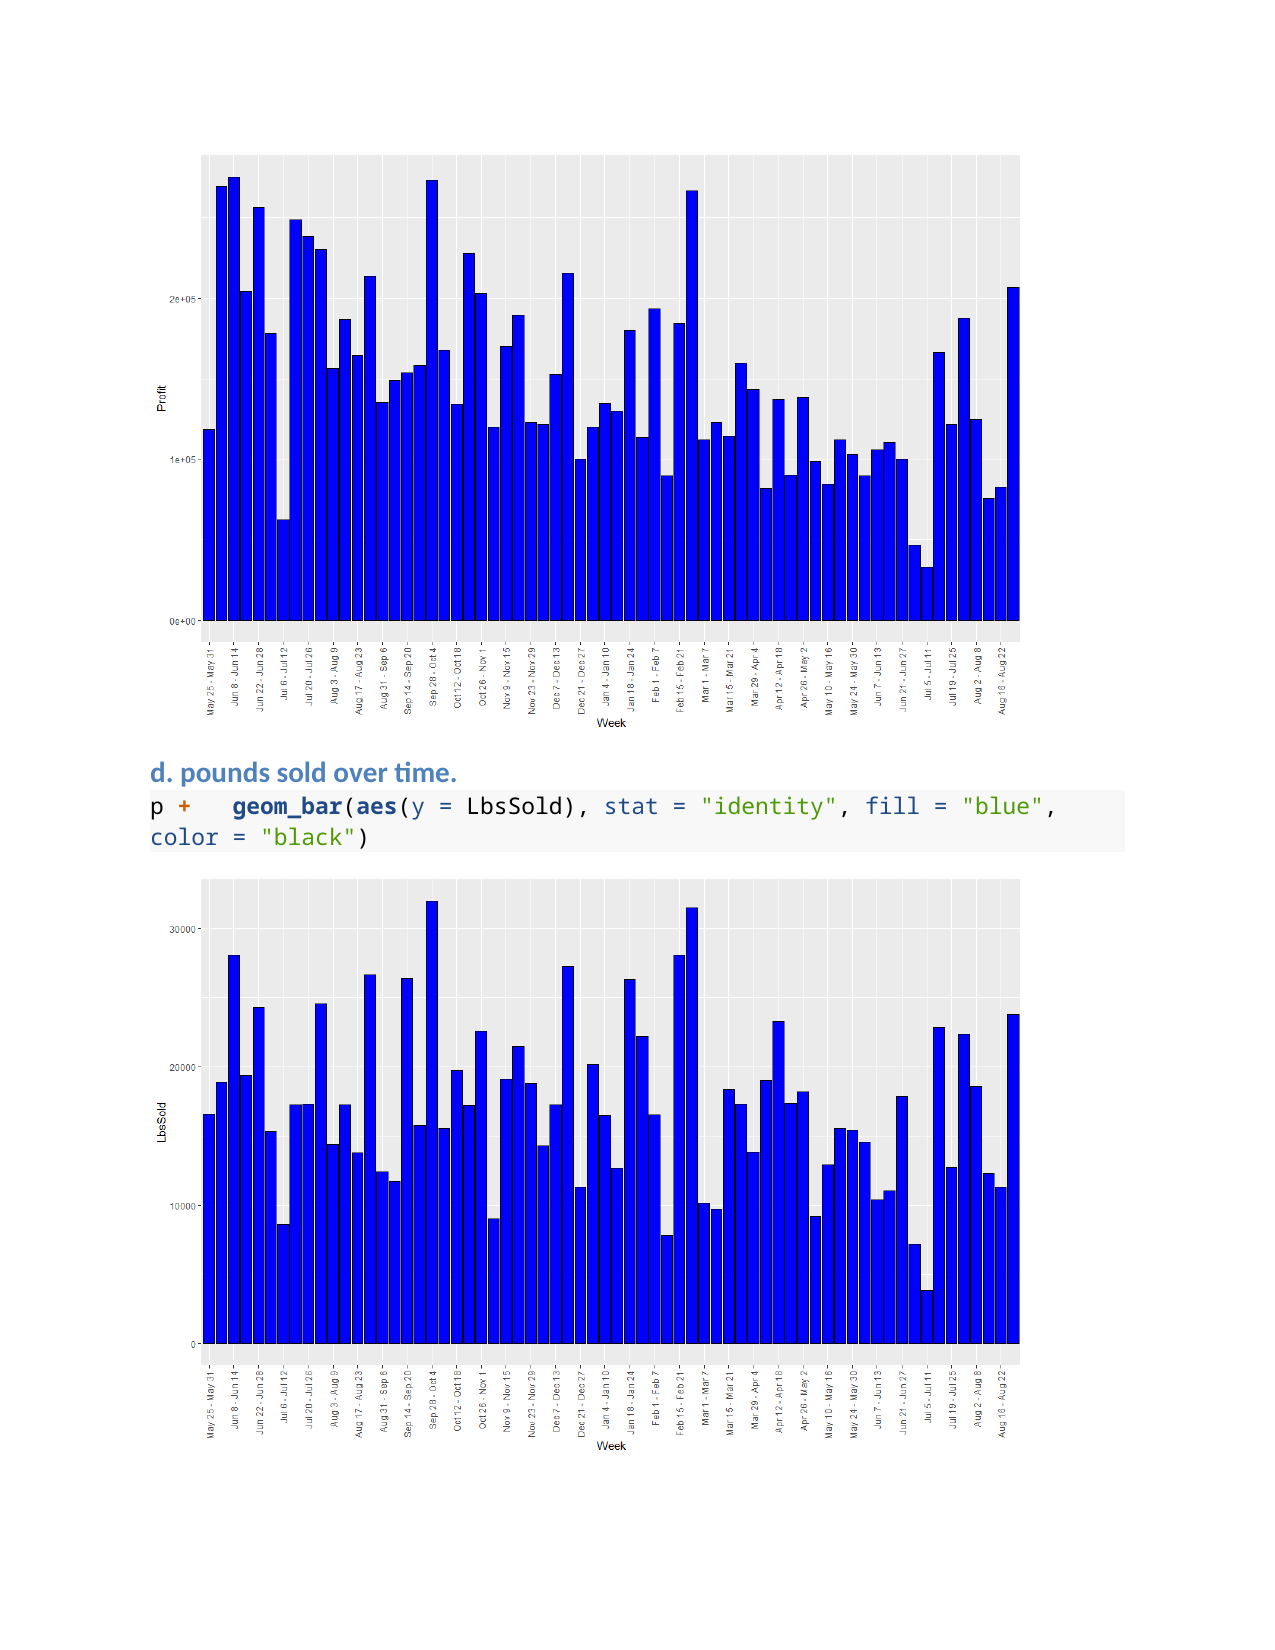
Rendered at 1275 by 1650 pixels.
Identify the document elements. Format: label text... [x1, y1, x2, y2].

subtitle d. pounds sold over time. [150, 754, 1125, 790]
picture [150, 873, 1025, 1457]
picture [150, 150, 1025, 734]
text p + geom_bar(aes(y = LbsSold), stat = "identity", fill = "blue", color = "black") [370, 790, 1125, 852]
